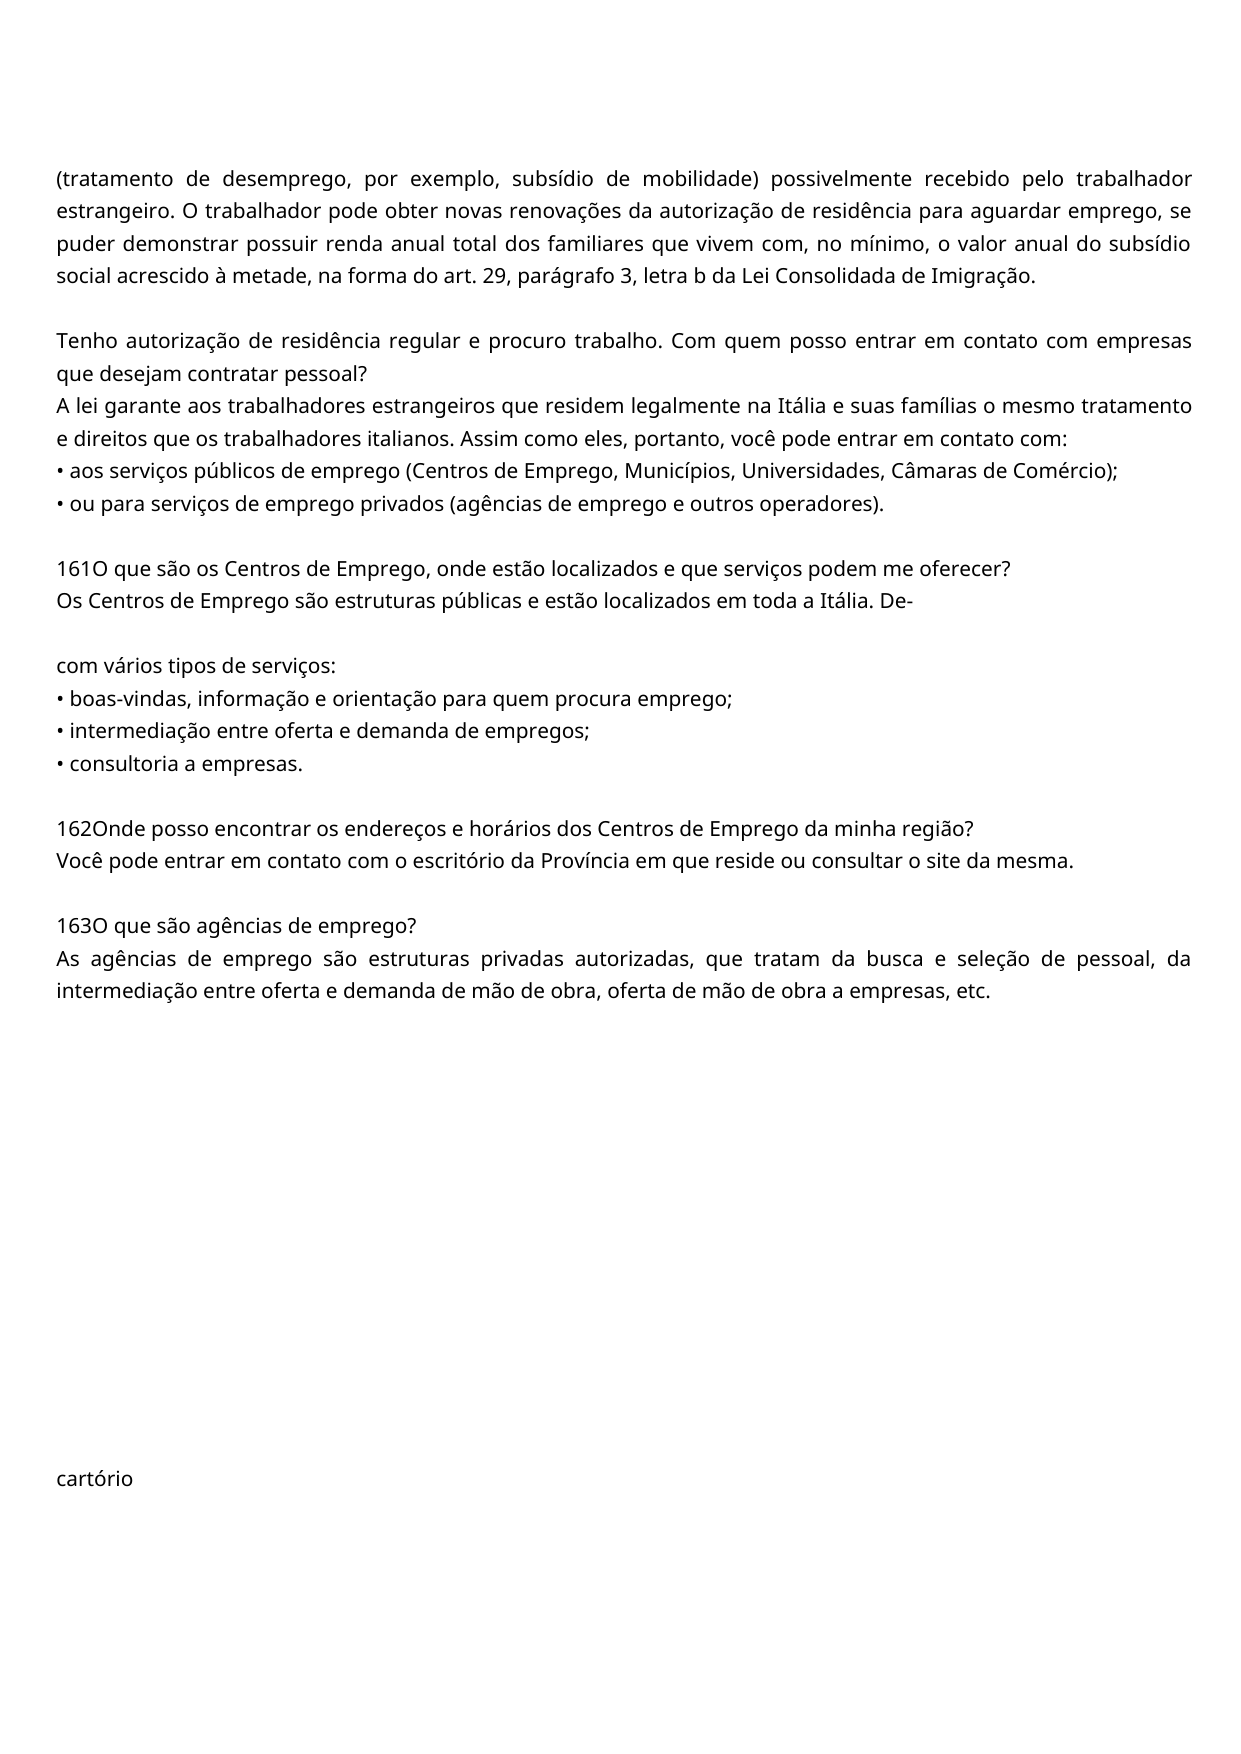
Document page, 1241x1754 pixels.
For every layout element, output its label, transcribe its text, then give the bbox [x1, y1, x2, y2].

text • consultoria a empresas. [56, 747, 1194, 779]
text Tenho autorização de residência regular e procuro trabalho. Com quem posso entrar em contato com empresas que desejam contratar pessoal? [56, 324, 1194, 389]
text • aos serviços públicos de emprego (Centros de Emprego, Municípios, Universidades, Câmaras de Comércio); [56, 454, 1194, 487]
text As agências de emprego são estruturas privadas autorizadas, que tratam da busca e seleção de pessoal, da intermediação entre oferta e demanda de mão de obra, oferta de mão de obra a empresas, etc. [56, 942, 1194, 1007]
text 163O que são agências de emprego? [56, 909, 1194, 942]
text A lei garante aos trabalhadores estrangeiros que residem legalmente na Itália e suas famílias o mesmo tratamento e direitos que os trabalhadores italianos. Assim como eles, portanto, você pode entrar em contato com: [56, 389, 1194, 454]
text Você pode entrar em contato com o escritório da Província em que reside ou consultar o site da mesma. [56, 844, 1194, 877]
text • ou para serviços de emprego privados (agências de emprego e outros operadores). [56, 487, 1194, 519]
text 161O que são os Centros de Emprego, onde estão localizados e que serviços podem me oferecer? [56, 552, 1194, 584]
text cartório [56, 1462, 1194, 1494]
text com vários tipos de serviços: [56, 649, 1194, 682]
text • intermediação entre oferta e demanda de empregos; [56, 714, 1194, 747]
text • boas-vindas, informação e orientação para quem procura emprego; [56, 682, 1194, 714]
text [56, 162, 1194, 292]
text Os Centros de Emprego são estruturas públicas e estão localizados em toda a Itália. De- [56, 584, 1194, 617]
text 162Onde posso encontrar os endereços e horários dos Centros de Emprego da minha região? [56, 812, 1194, 844]
